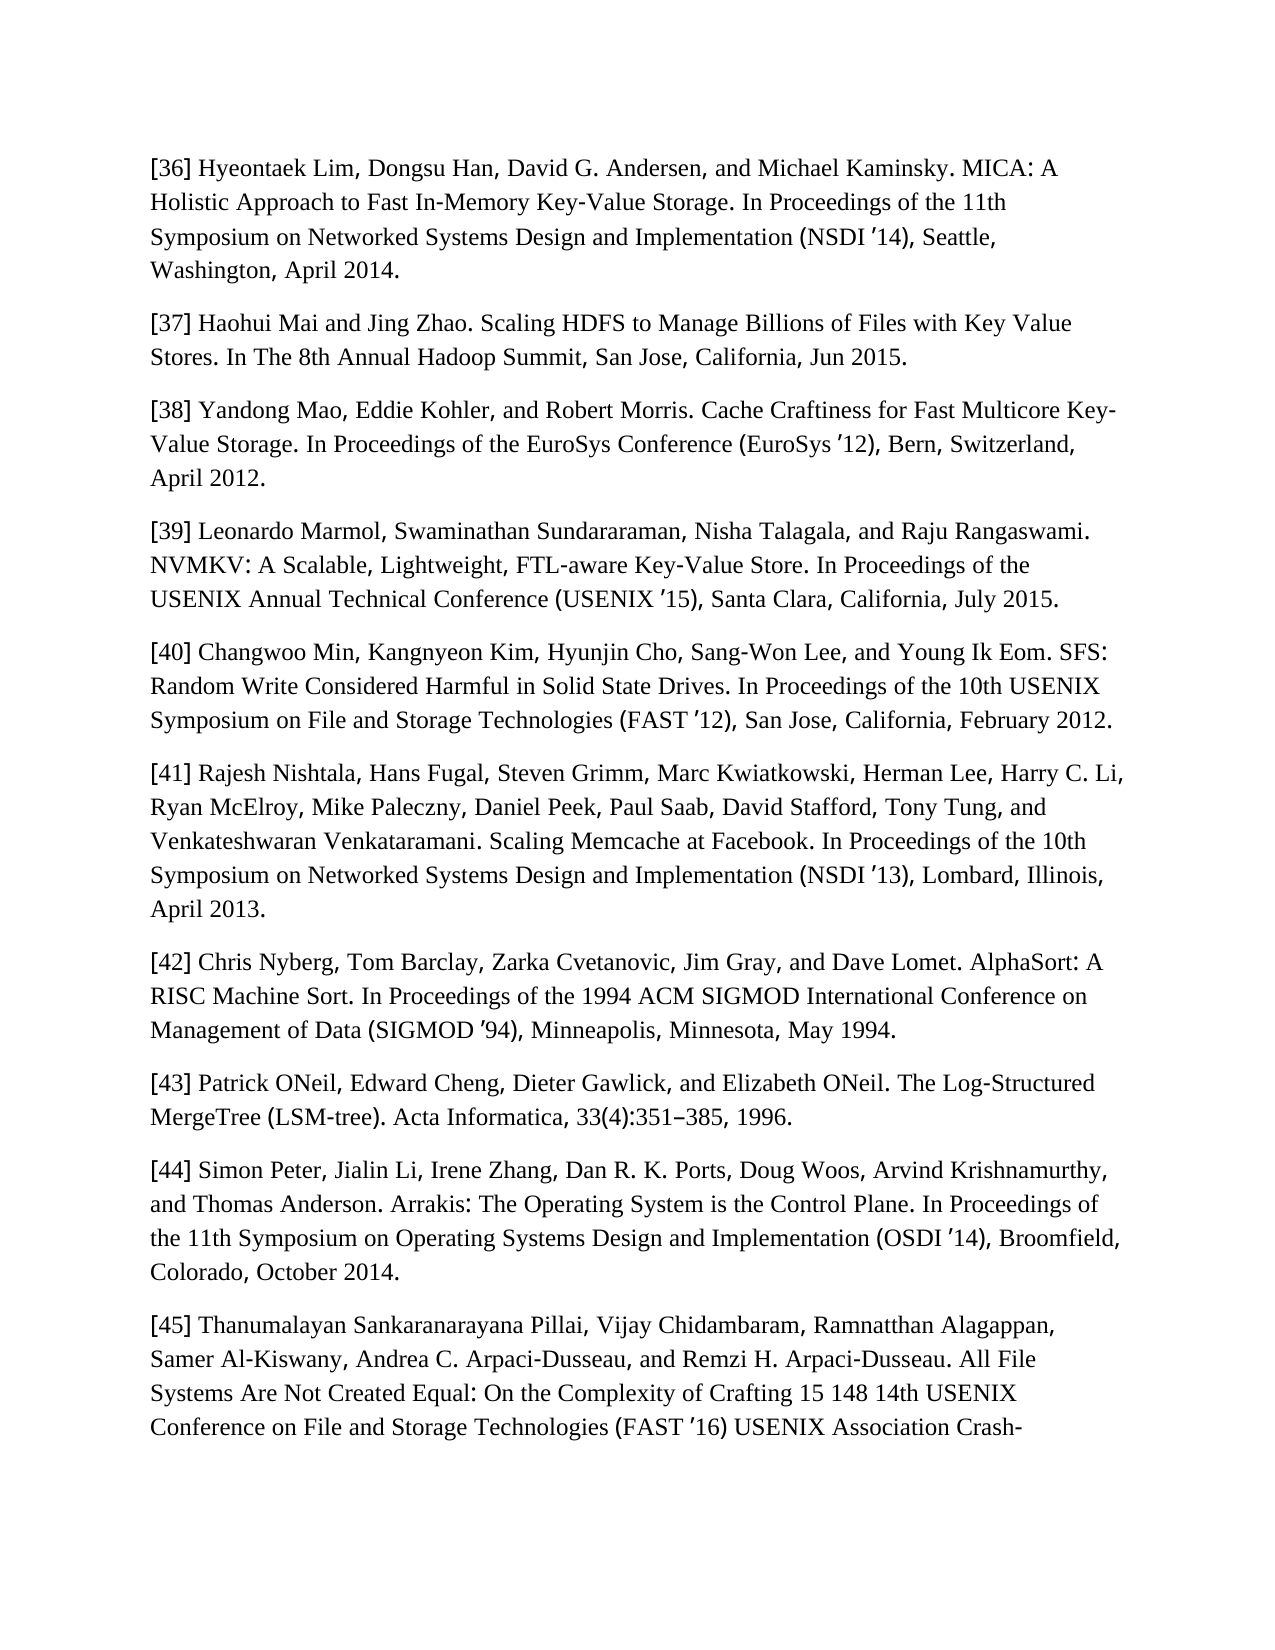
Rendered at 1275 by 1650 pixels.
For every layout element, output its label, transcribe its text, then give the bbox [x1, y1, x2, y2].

text [38] Yandong Mao, Eddie Kohler, and Robert Morris. Cache Craftiness for Fast Multicore Key-Value Storage. In Proceedings of the EuroSys Conference (EuroSys ’12), Bern, Switzerland, April 2012. [150, 392, 1125, 494]
text [40] Changwoo Min, Kangnyeon Kim, Hyunjin Cho, Sang-Won Lee, and Young Ik Eom. SFS: Random Write Considered Harmful in Solid State Drives. In Proceedings of the 10th USENIX Symposium on File and Storage Technologies (FAST ’12), San Jose, California, February 2012. [150, 634, 1125, 736]
text [37] Haohui Mai and Jing Zhao. Scaling HDFS to Manage Billions of Files with Key Value Stores. In The 8th Annual Hadoop Summit, San Jose, California, Jun 2015. [150, 305, 1125, 373]
text [42] Chris Nyberg, Tom Barclay, Zarka Cvetanovic, Jim Gray, and Dave Lomet. AlphaSort: A RISC Machine Sort. In Proceedings of the 1994 ACM SIGMOD International Conference on Management of Data (SIGMOD ’94), Minneapolis, Minnesota, May 1994. [150, 944, 1125, 1046]
text [39] Leonardo Marmol, Swaminathan Sundararaman, Nisha Talagala, and Raju Rangaswami. NVMKV: A Scalable, Lightweight, FTL-aware Key-Value Store. In Proceedings of the USENIX Annual Technical Conference (USENIX ’15), Santa Clara, California, July 2015. [150, 513, 1125, 615]
text [36] Hyeontaek Lim, Dongsu Han, David G. Andersen, and Michael Kaminsky. MICA: A Holistic Approach to Fast In-Memory Key-Value Storage. In Proceedings of the 11th Symposium on Networked Systems Design and Implementation (NSDI ’14), Seattle, Washington, April 2014. [150, 150, 1125, 286]
text [41] Rajesh Nishtala, Hans Fugal, Steven Grimm, Marc Kwiatkowski, Herman Lee, Harry C. Li, Ryan McElroy, Mike Paleczny, Daniel Peek, Paul Saab, David Stafford, Tony Tung, and Venkateshwaran Venkataramani. Scaling Memcache at Facebook. In Proceedings of the 10th Symposium on Networked Systems Design and Implementation (NSDI ’13), Lombard, Illinois, April 2013. [150, 755, 1125, 925]
text [43] Patrick ONeil, Edward Cheng, Dieter Gawlick, and Elizabeth ONeil. The Log-Structured MergeTree (LSM-tree). Acta Informatica, 33(4):351–385, 1996. [150, 1065, 1125, 1133]
